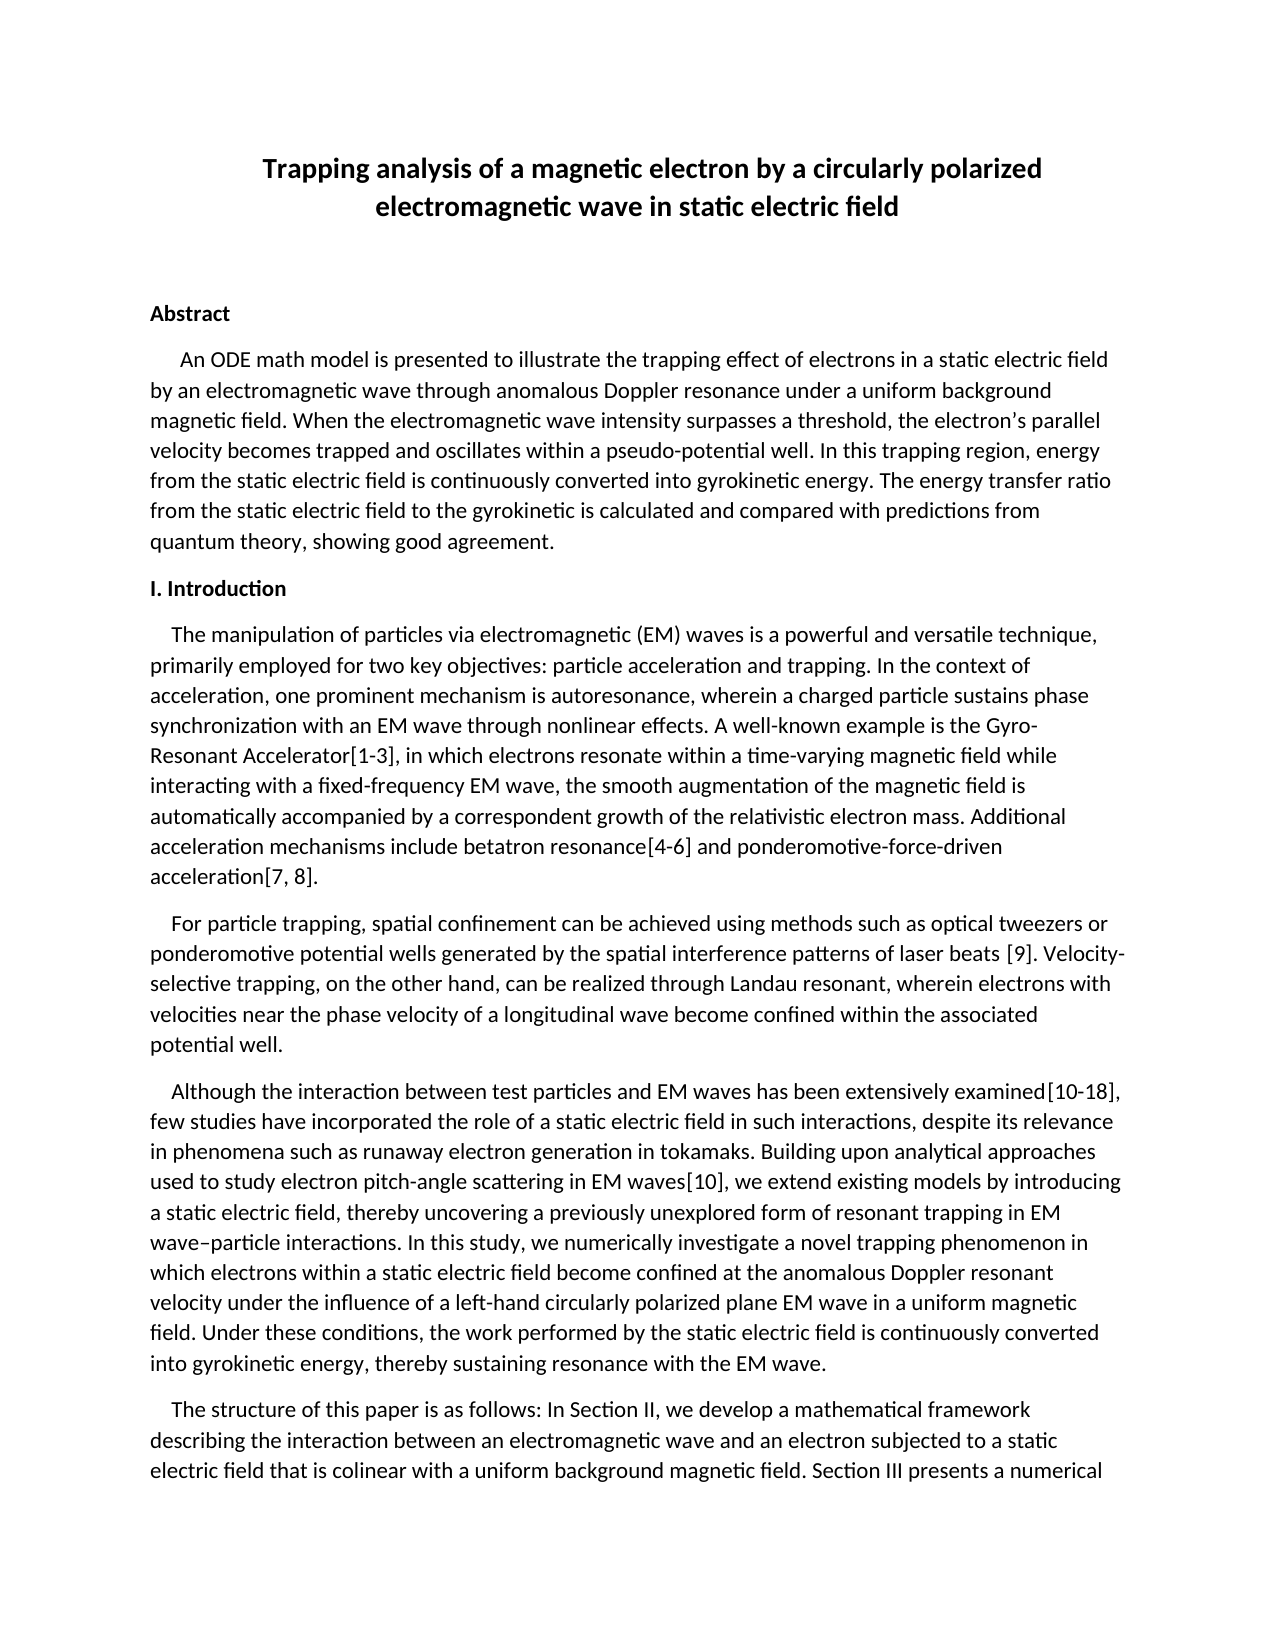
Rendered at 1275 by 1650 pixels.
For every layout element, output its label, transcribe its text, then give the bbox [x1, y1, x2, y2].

text For particle trapping, spatial confinement can be achieved using methods such as optical tweezers or ponderomotive potential wells generated by the spatial interference patterns of laser beats [9]. Velocity-selective trapping, on the other hand, can be realized through Landau resonant, wherein electrons with velocities near the phase velocity of a longitudinal wave become confined within the associated potential well. [150, 909, 1125, 1058]
text Trapping analysis of a magnetic electron by a circularly polarized electromagnetic wave in static electric field [150, 150, 1125, 224]
text Although the interaction between test particles and EM waves has been extensively examined[10-18], few studies have incorporated the role of a static electric field in such interactions, despite its relevance in phenomena such as runaway electron generation in tokamaks. Building upon analytical approaches used to study electron pitch-angle scattering in EM waves[10], we extend existing models by introducing a static electric field, thereby uncovering a previously unexplored form of resonant trapping in EM wave–particle interactions. In this study, we numerically investigate a novel trapping phenomenon in which electrons within a static electric field become confined at the anomalous Doppler resonant velocity under the influence of a left-hand circularly polarized plane EM wave in a uniform magnetic field. Under these conditions, the work performed by the static electric field is continuously converted into gyrokinetic energy, thereby sustaining resonance with the EM wave. [150, 1077, 1125, 1377]
text Abstract [150, 299, 1125, 327]
text An ODE math model is presented to illustrate the trapping effect of electrons in a static electric field by an electromagnetic wave through anomalous Doppler resonance under a uniform background magnetic field. When the electromagnetic wave intensity surpasses a threshold, the electron’s parallel velocity becomes trapped and oscillates within a pseudo-potential well. In this trapping region, energy from the static electric field is continuously converted into gyrokinetic energy. The energy transfer ratio from the static electric field to the gyrokinetic is calculated and compared with predictions from quantum theory, showing good agreement. [150, 346, 1125, 555]
text I. Introduction [150, 574, 1125, 602]
text The manipulation of particles via electromagnetic (EM) waves is a powerful and versatile technique, primarily employed for two key objectives: particle acceleration and trapping. In the context of acceleration, one prominent mechanism is autoresonance, wherein a charged particle sustains phase synchronization with an EM wave through nonlinear effects. A well-known example is the Gyro-Resonant Accelerator[1-3], in which electrons resonate within a time-varying magnetic field while interacting with a fixed-frequency EM wave, the smooth augmentation of the magnetic field is automatically accompanied by a correspondent growth of the relativistic electron mass. Additional acceleration mechanisms include betatron resonance[4-6] and ponderomotive-force-driven acceleration[7, 8]. [150, 621, 1125, 890]
